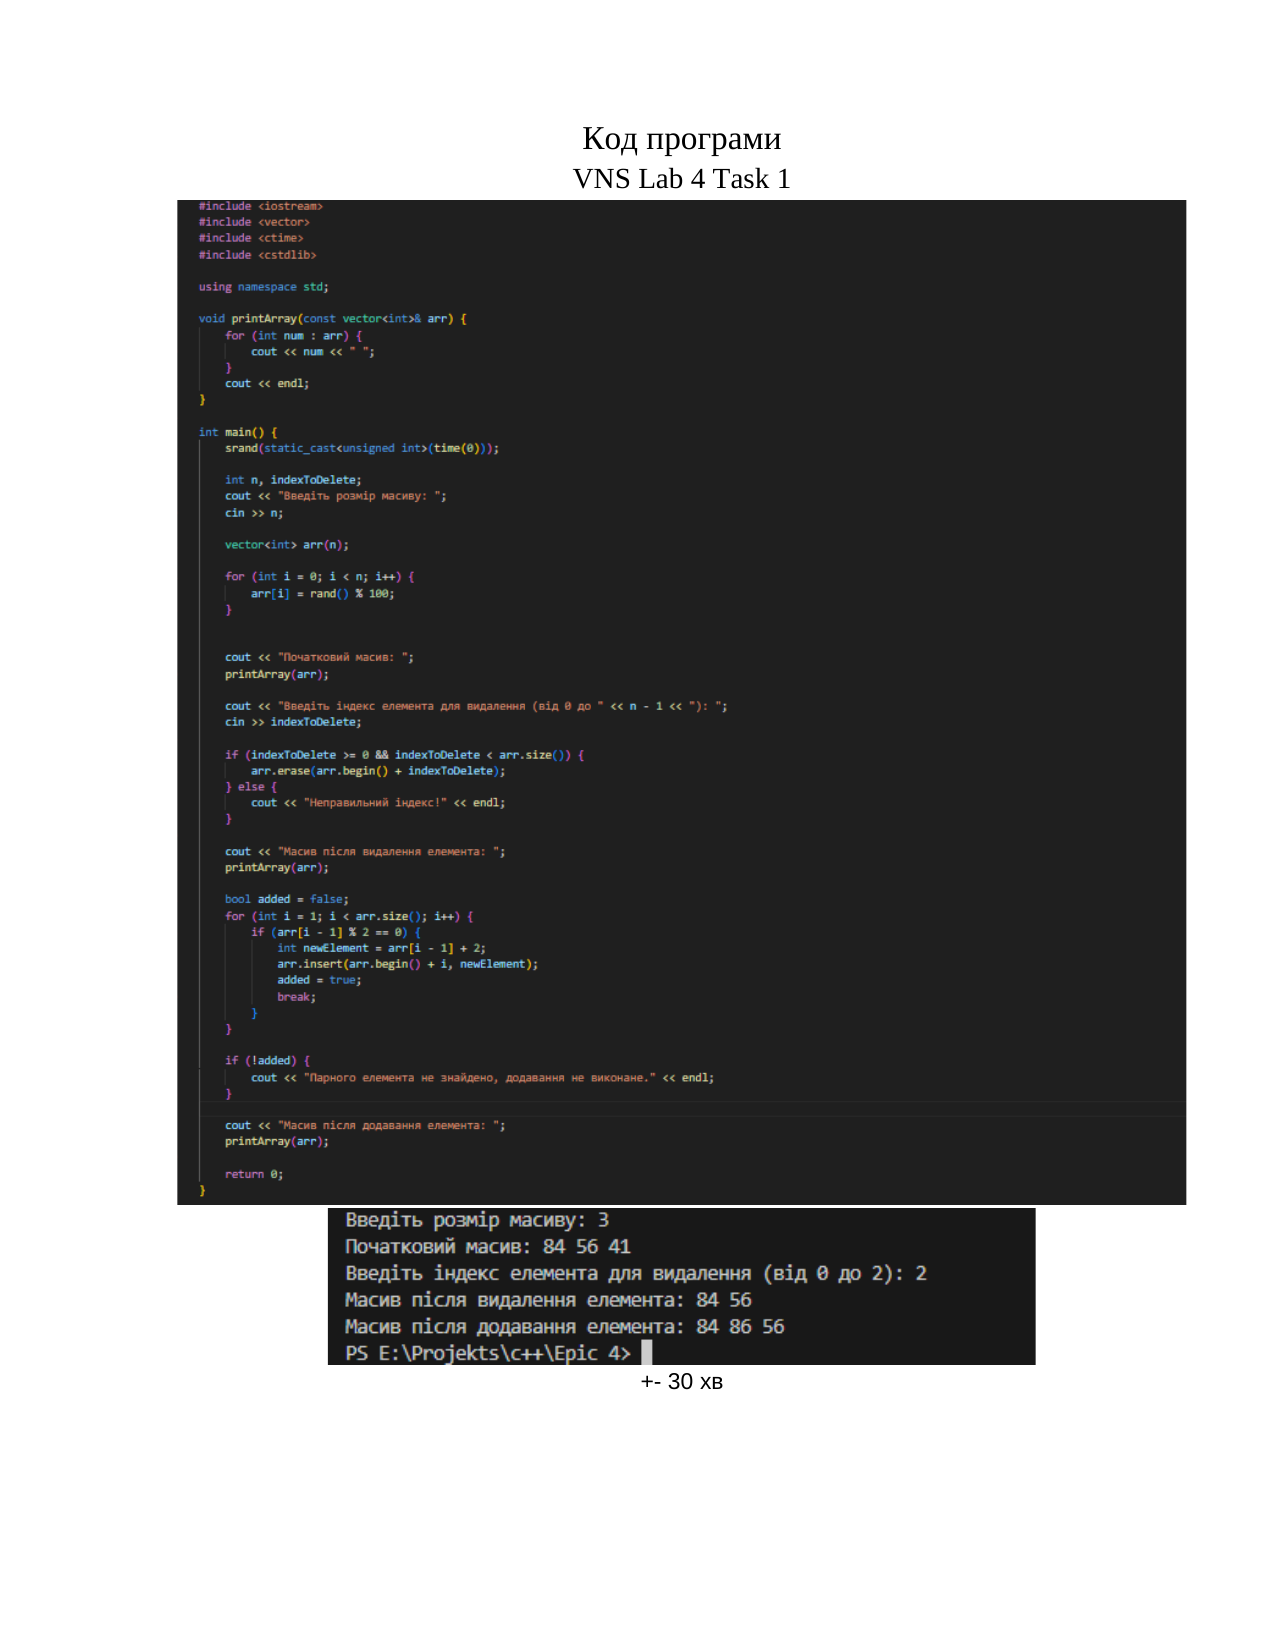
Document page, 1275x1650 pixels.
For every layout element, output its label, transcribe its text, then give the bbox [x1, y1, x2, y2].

picture [177, 200, 1187, 1205]
text Код програми VNS Lab 4 Task 1 [177, 118, 1186, 195]
text +- 30 хв [177, 1368, 1186, 1395]
picture [327, 1208, 1036, 1365]
